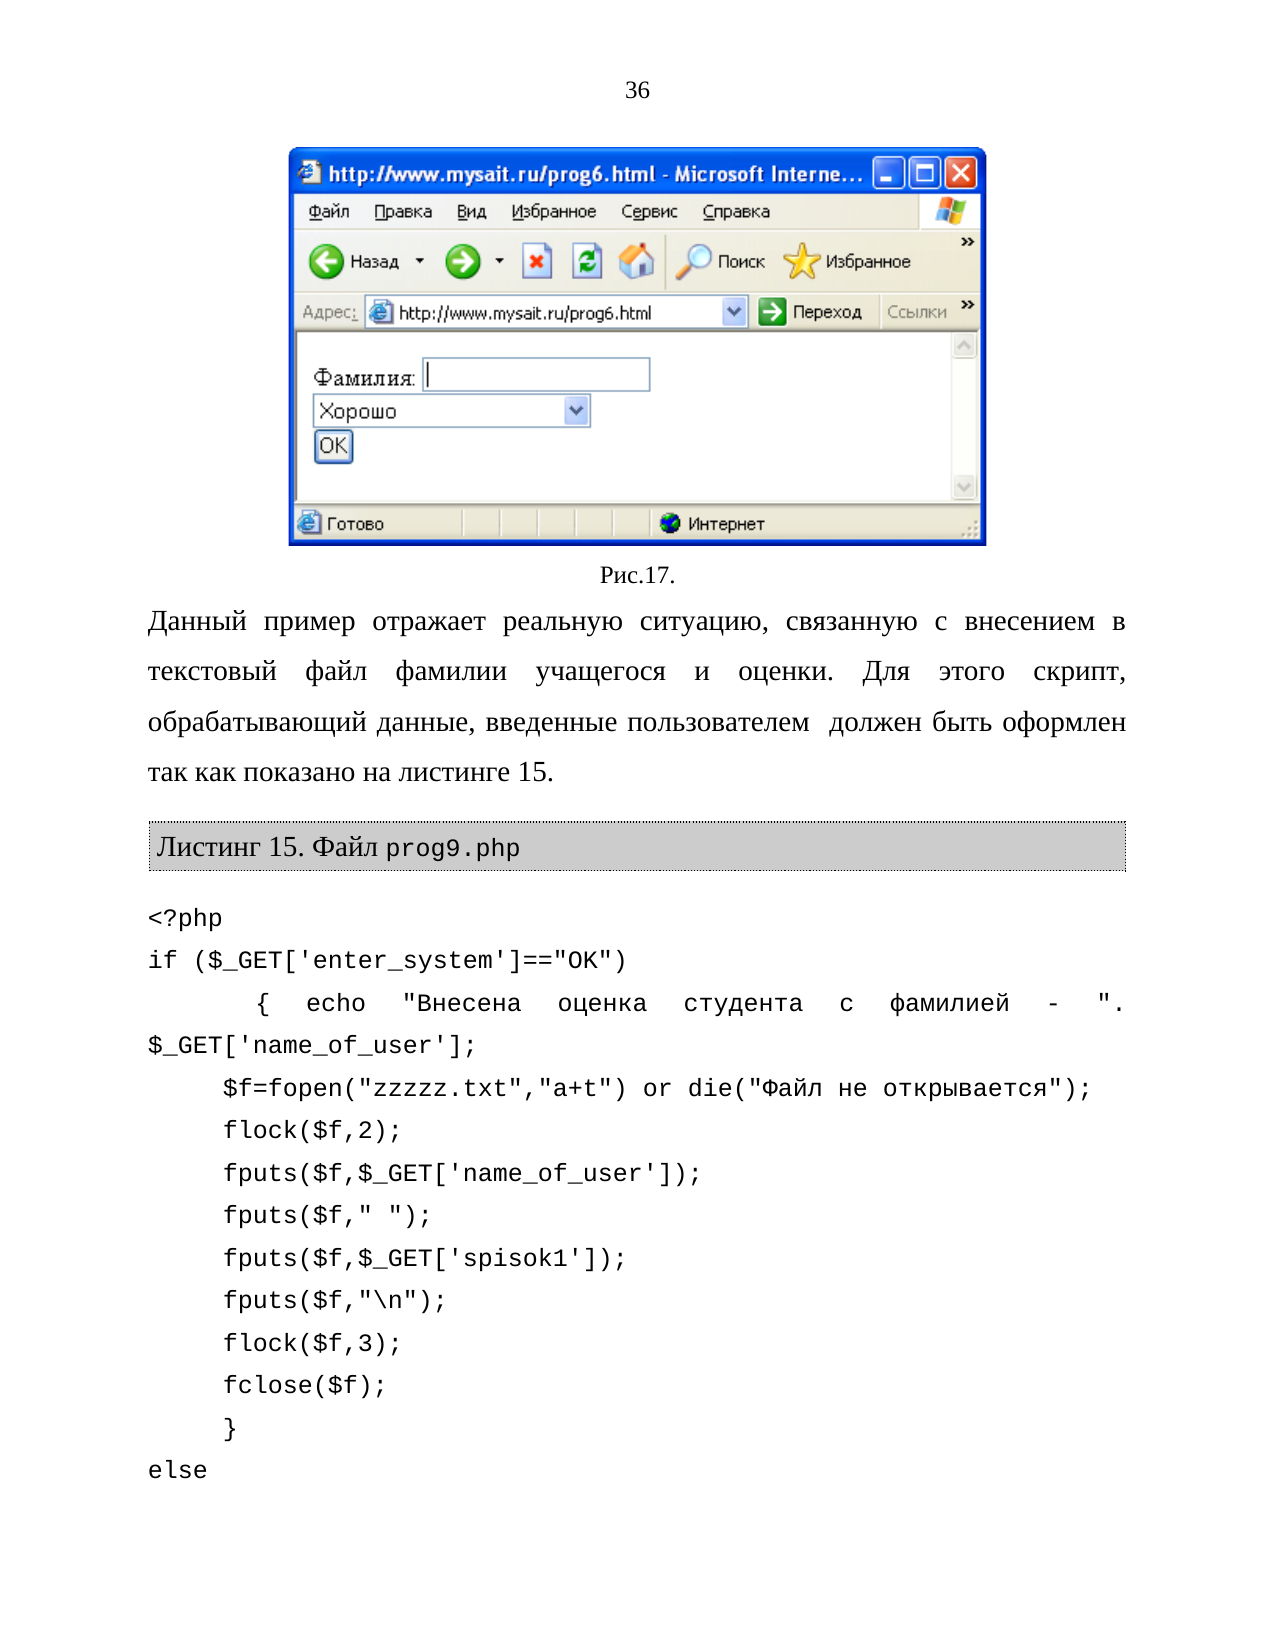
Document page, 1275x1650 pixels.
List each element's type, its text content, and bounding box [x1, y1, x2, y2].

text else [148, 1458, 1127, 1486]
text { echo "Внесена оценка студента с фамилией - ".$_GET['name_of_user']; [148, 991, 1127, 1061]
text flock($f,3); [148, 1331, 1127, 1359]
text Рис.17. [148, 560, 1127, 589]
text fclose($f); [148, 1373, 1127, 1401]
text Листинг 15. Файл prog9.php [149, 821, 1126, 871]
text Данный пример отражает реальную ситуацию, связанную с внесением в текстовый файл фамилии учащегося и оценки. Для этого скрипт, обрабатывающий данные, введенные пользователем должен быть оформлен так как показано на листинге 15. [148, 603, 1127, 788]
picture [288, 147, 987, 546]
text fputs($f,$_GET['name_of_user']); [148, 1161, 1127, 1189]
text fputs($f,$_GET['spisok1']); [148, 1246, 1127, 1274]
text fputs($f," "); [148, 1203, 1127, 1231]
text } [148, 1416, 1127, 1444]
text <?php [148, 906, 1127, 934]
text if ($_GET['enter_system']=="OK") [148, 948, 1127, 976]
text flock($f,2); [148, 1118, 1127, 1146]
text $f=fopen("zzzzz.txt","a+t") or die("Файл не открывается"); [148, 1076, 1127, 1104]
text fputs($f,"\n"); [148, 1288, 1127, 1316]
